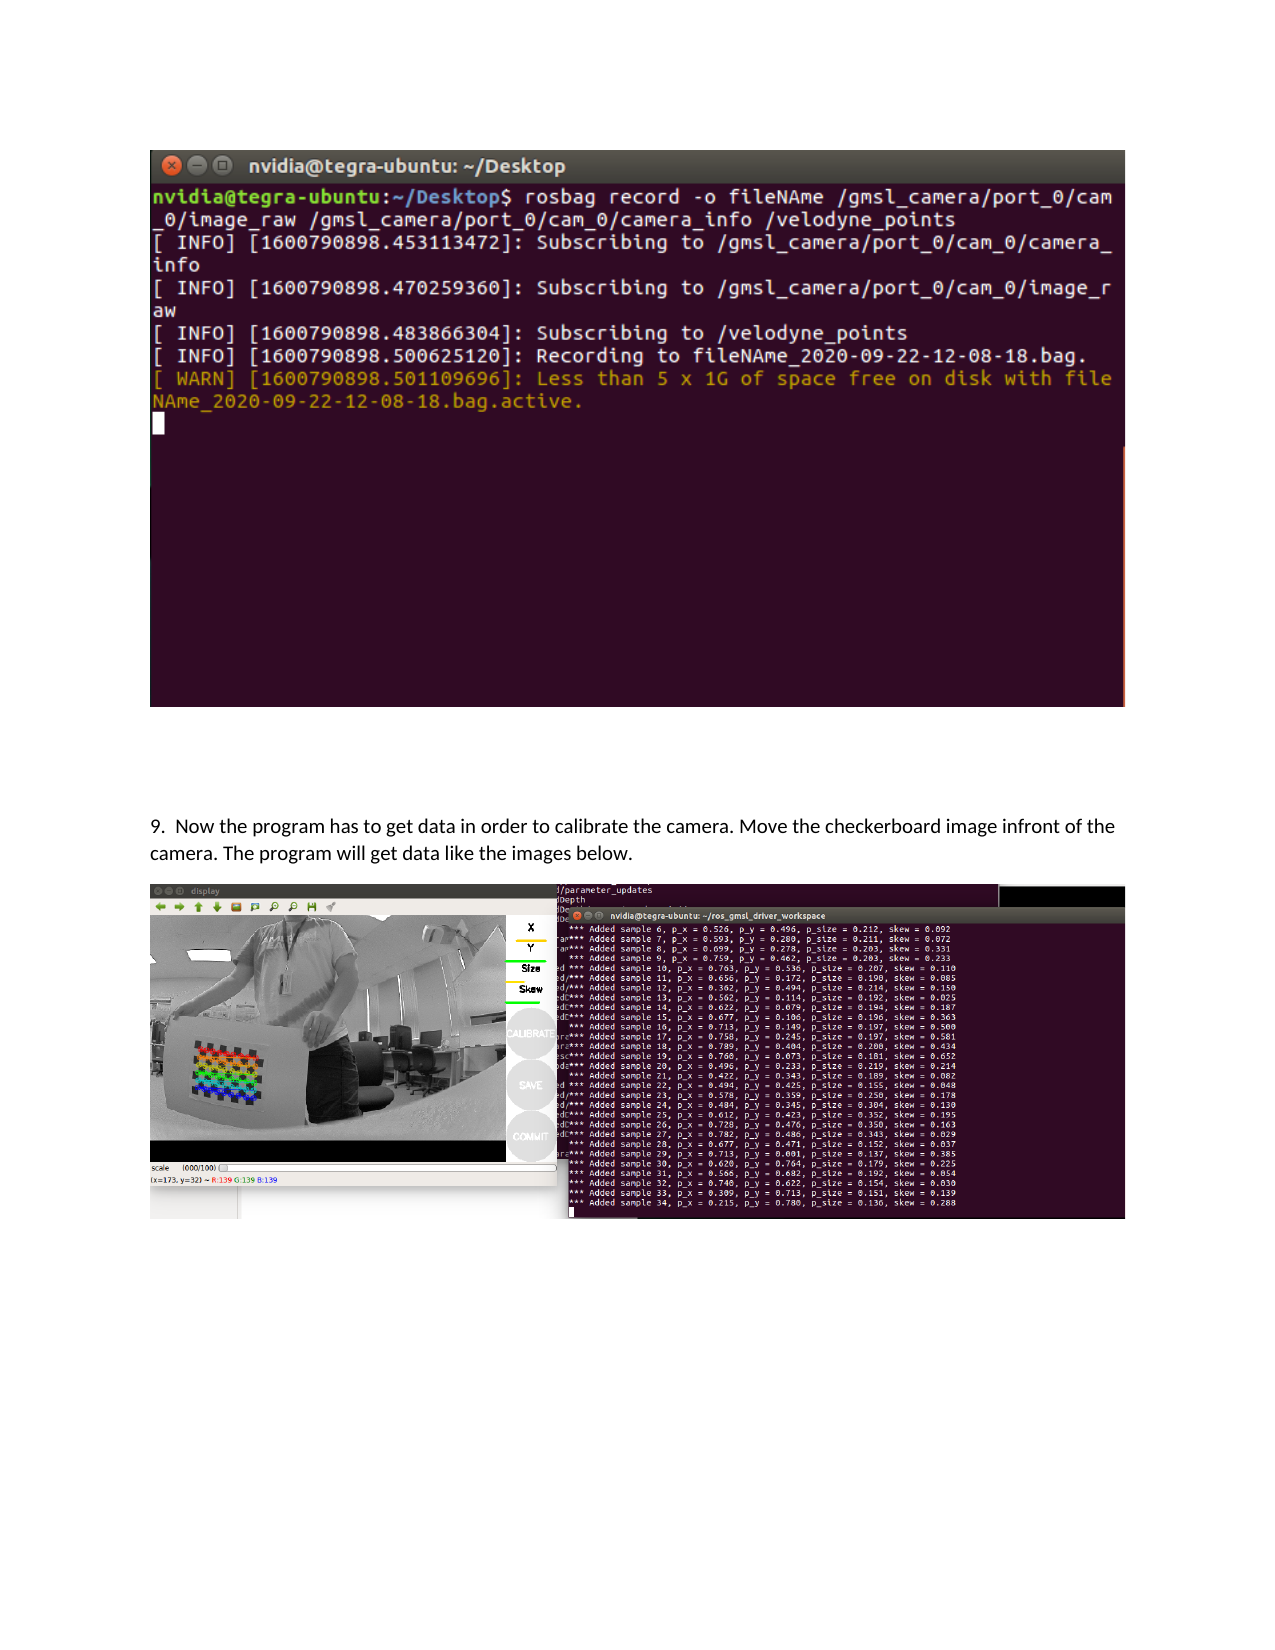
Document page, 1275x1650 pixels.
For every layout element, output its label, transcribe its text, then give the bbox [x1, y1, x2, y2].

picture [150, 884, 1125, 1219]
text 9. Now the program has to get data in order to calibrate the camera. Move the checkerboard image infront of the camera. The program will get data like the images below. [150, 813, 1125, 866]
picture [150, 150, 1125, 707]
